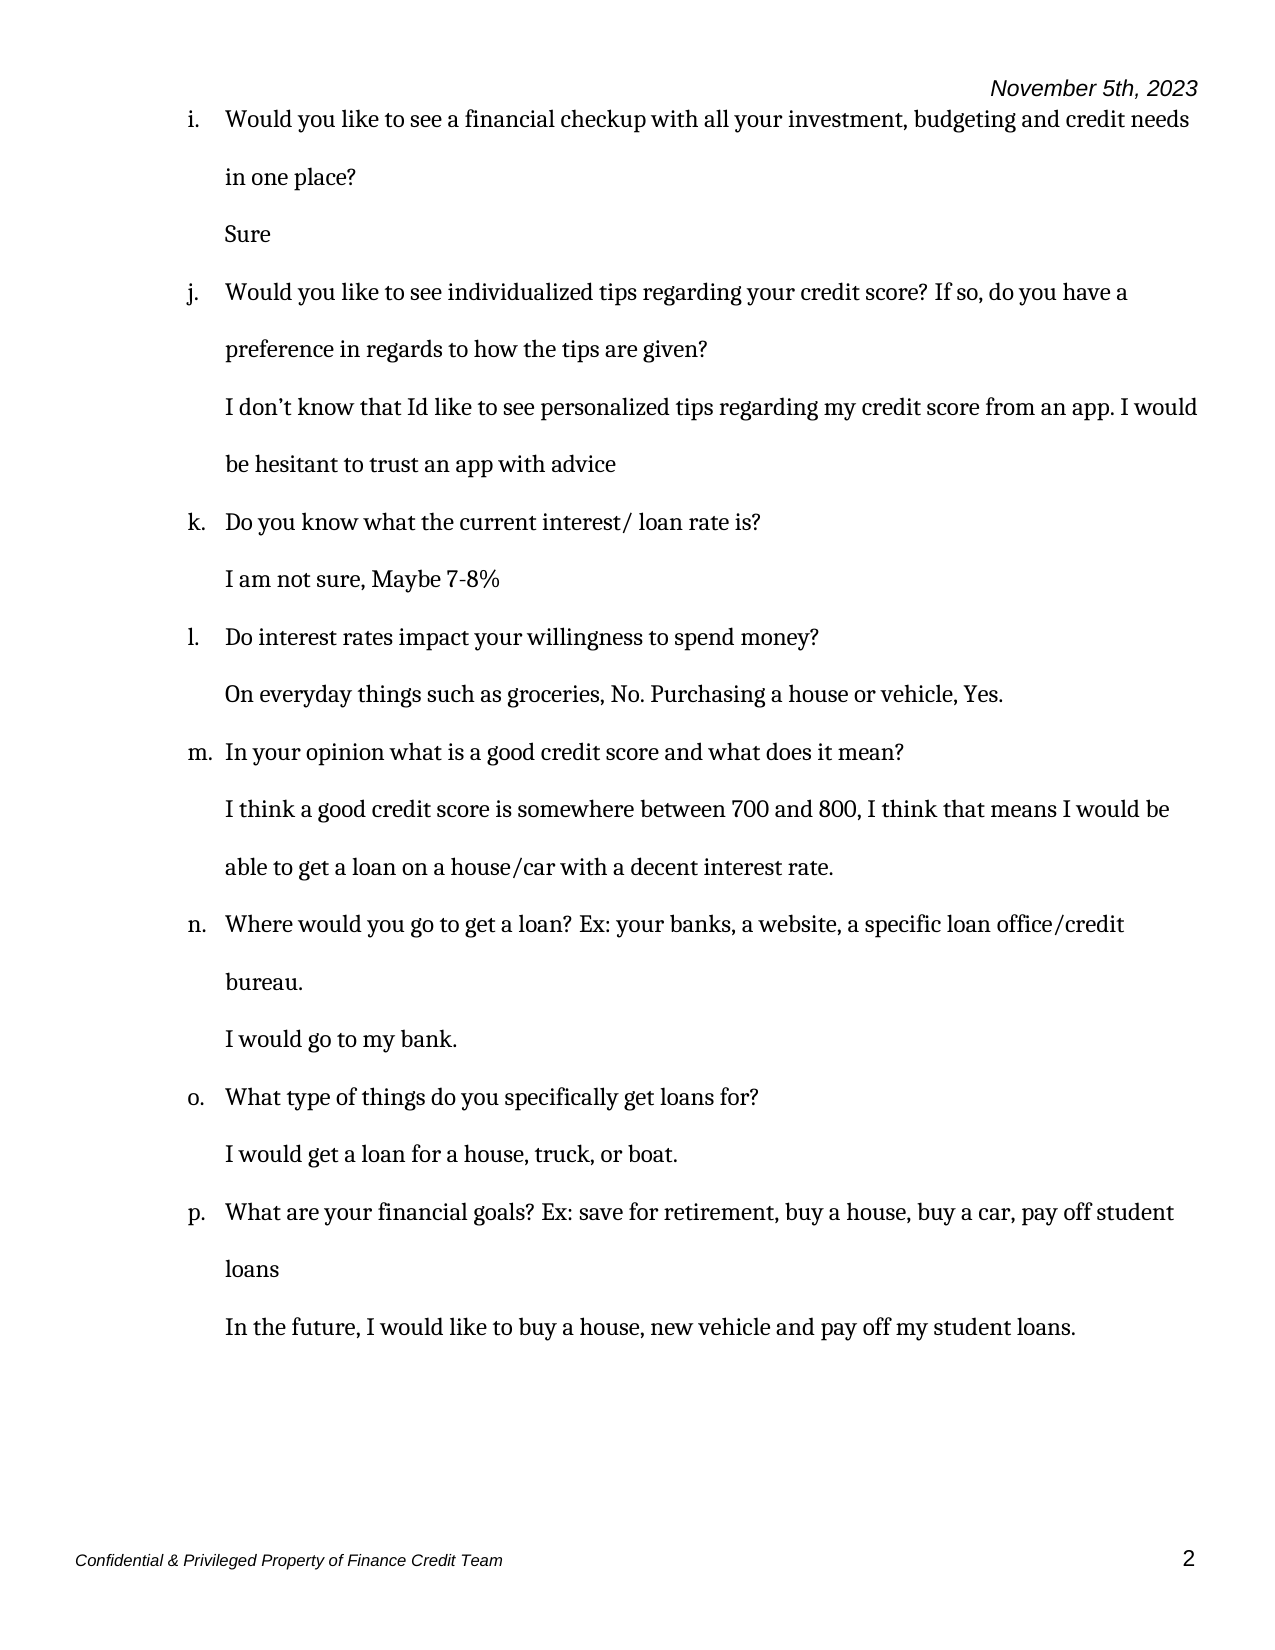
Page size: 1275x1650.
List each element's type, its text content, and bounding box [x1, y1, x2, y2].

list Do interest rates impact your willingness to spend money? [187, 623, 1200, 651]
list Would you like to see a financial checkup with all your investment, budgeting and credit needs in one place? [187, 105, 1200, 191]
text I think a good credit score is somewhere between 700 and 800, I think that means I would be able to get a loan on a house/car with a decent interest rate. [225, 795, 1200, 881]
list Do you know what the current interest/ loan rate is? [187, 508, 1200, 536]
list Where would you go to get a loan? Ex: your banks, a website, a specific loan office/credit bureau. [187, 910, 1200, 996]
text In the future, I would like to buy a house, new vehicle and pay off my student loans. [225, 1313, 1200, 1341]
text I am not sure, Maybe 7-8% [225, 565, 1200, 594]
text On everyday things such as groceries, No. Purchasing a house or vehicle, Yes. [225, 680, 1200, 709]
list What are your financial goals? Ex: save for retirement, buy a house, buy a car, pay off student loans [187, 1198, 1200, 1284]
list Would you like to see individualized tips regarding your credit score? If so, do you have a preference in regards to how the tips are given? [187, 278, 1200, 364]
text Sure [225, 220, 1200, 249]
text I would go to my bank. [225, 1025, 1200, 1054]
list What type of things do you specifically get loans for? [187, 1083, 1200, 1111]
list In your opinion what is a good credit score and what does it mean? [187, 738, 1200, 766]
text I don’t know that Id like to see personalized tips regarding my credit score from an app. I would be hesitant to trust an app with advice [225, 393, 1200, 479]
text I would get a loan for a house, truck, or boat. [225, 1140, 1200, 1169]
